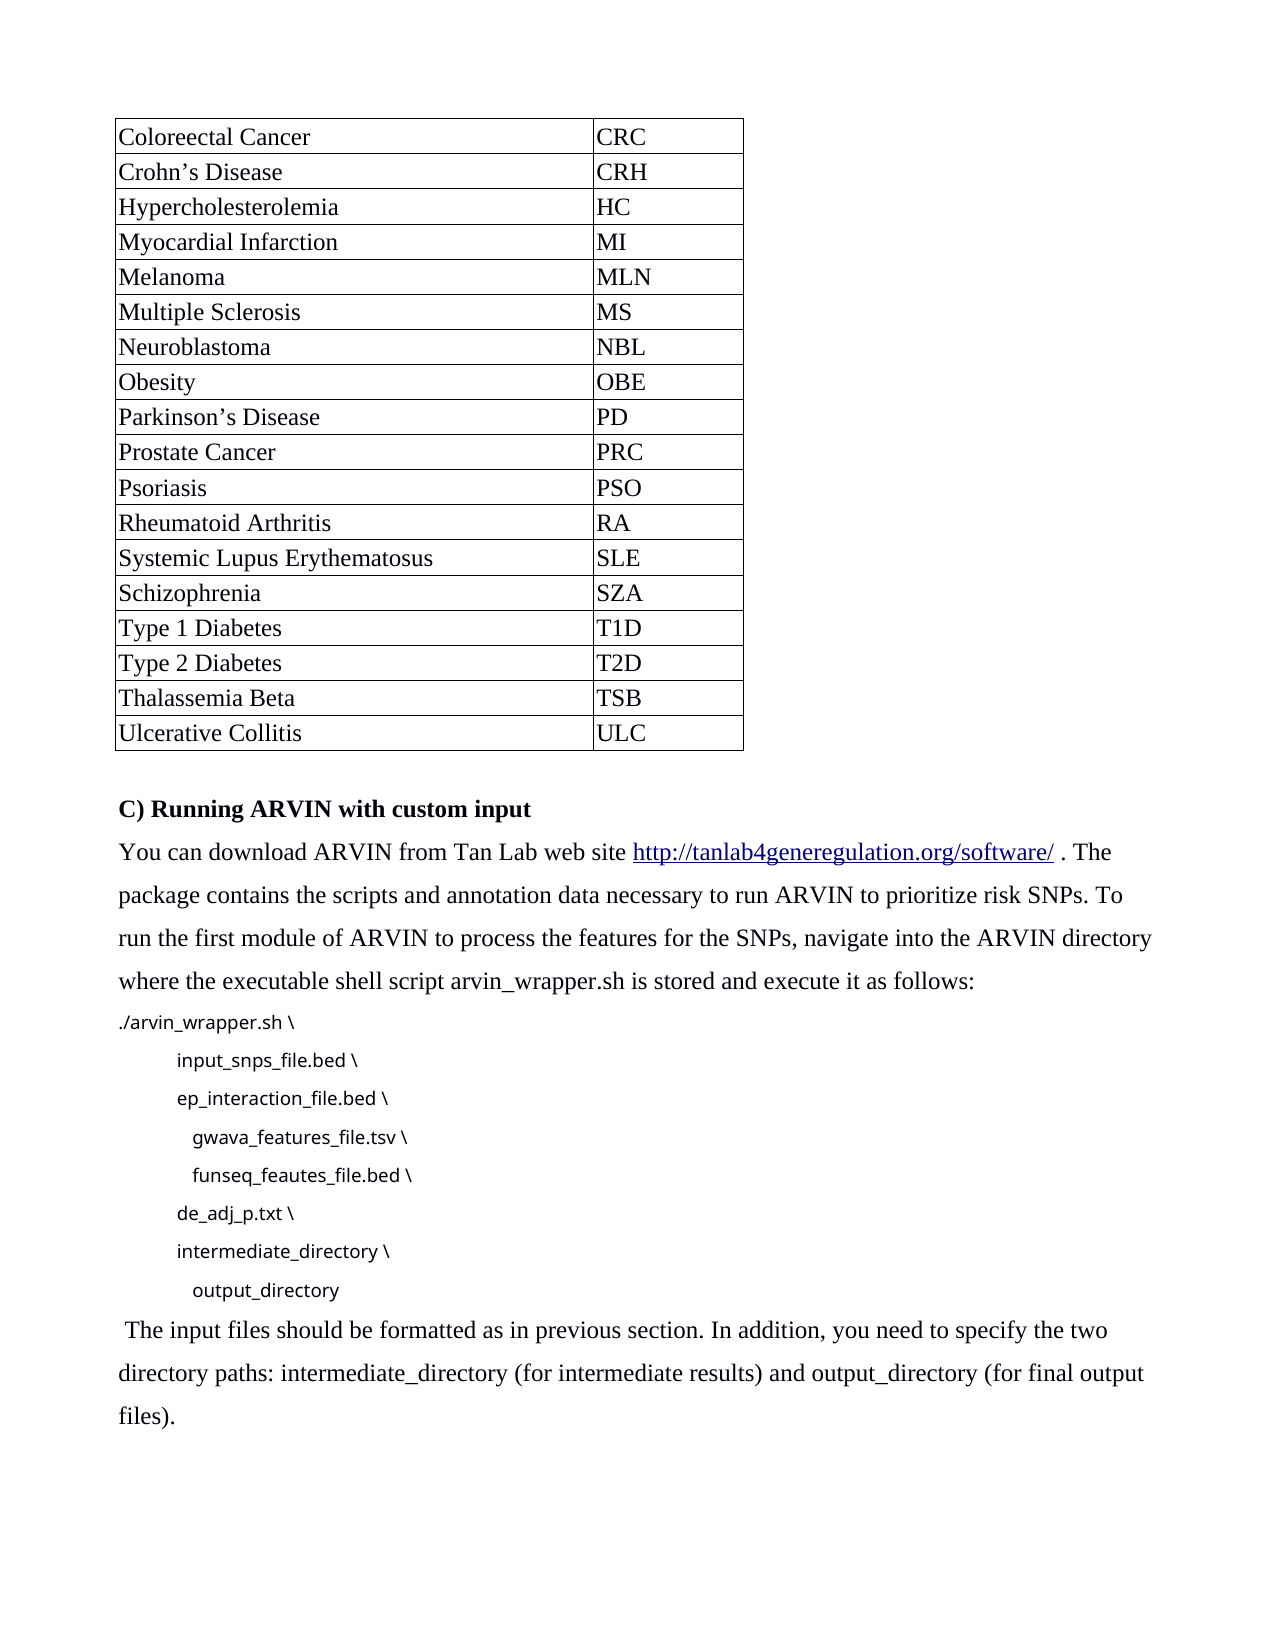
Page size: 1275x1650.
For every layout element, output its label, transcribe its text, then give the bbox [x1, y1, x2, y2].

table_cell Rheumatoid Arthritis [116, 505, 593, 539]
table_cell Psoriasis [116, 470, 593, 504]
table_cell Systemic Lupus Erythematosus [116, 540, 593, 574]
table_cell Hypercholesterolemia [116, 189, 593, 223]
table_cell Melanoma [116, 260, 593, 294]
table_cell Ulcerative Collitis [116, 716, 593, 750]
table_cell ULC [594, 716, 743, 750]
table_cell Type 1 Diabetes [116, 611, 593, 645]
text gwava_features_file.tsv \ [118, 1124, 1157, 1149]
table_cell Neuroblastoma [116, 330, 593, 364]
table_cell CRC [594, 119, 743, 153]
table_cell PD [594, 400, 743, 434]
table_cell RA [594, 505, 743, 539]
table_cell CRH [594, 154, 743, 188]
text de_adj_p.txt \ [118, 1200, 1157, 1226]
text You can download ARVIN from Tan Lab web site http://tanlab4generegulation.org/software/ . The package contains the scripts and annotation data necessary to run ARVIN to prioritize risk SNPs. To run the first module of ARVIN to process the features for the SNPs, navigate into the ARVIN directory where the executable shell script arvin_wrapper.sh is stored and execute it as follows: [118, 837, 1157, 995]
table_cell MS [594, 295, 743, 329]
table_cell NBL [594, 330, 743, 364]
table_cell HC [594, 189, 743, 223]
table_cell OBE [594, 365, 743, 399]
text C) Running ARVIN with custom input [118, 794, 1157, 822]
text ./arvin_wrapper.sh \ [118, 1009, 1157, 1035]
table_cell SLE [594, 540, 743, 574]
text input_snps_file.bed \ [118, 1047, 1157, 1073]
table_cell Parkinson’s Disease [116, 400, 593, 434]
table_cell T2D [594, 646, 743, 680]
table_cell Multiple Sclerosis [116, 295, 593, 329]
table_cell TSB [594, 681, 743, 715]
table_cell MI [594, 225, 743, 258]
text The input files should be formatted as in previous section. In addition, you need to specify the two directory paths: intermediate_directory (for intermediate results) and output_directory (for final output files). [118, 1315, 1157, 1430]
table_cell T1D [594, 611, 743, 645]
table_cell MLN [594, 260, 743, 294]
table_cell Prostate Cancer [116, 435, 593, 469]
table_cell Coloreectal Cancer [116, 119, 593, 153]
table_cell PRC [594, 435, 743, 469]
table_cell Obesity [116, 365, 593, 399]
table_cell SZA [594, 576, 743, 609]
text intermediate_directory \ [118, 1239, 1157, 1264]
table_cell Crohn’s Disease [116, 154, 593, 188]
table_cell Schizophrenia [116, 576, 593, 609]
table_cell Myocardial Infarction [116, 225, 593, 258]
text ep_interaction_file.bed \ [118, 1086, 1157, 1111]
text funseq_feautes_file.bed \ [118, 1162, 1157, 1188]
text output_directory [118, 1277, 1157, 1302]
table_cell Thalassemia Beta [116, 681, 593, 715]
table_cell PSO [594, 470, 743, 504]
table_cell Type 2 Diabetes [116, 646, 593, 680]
